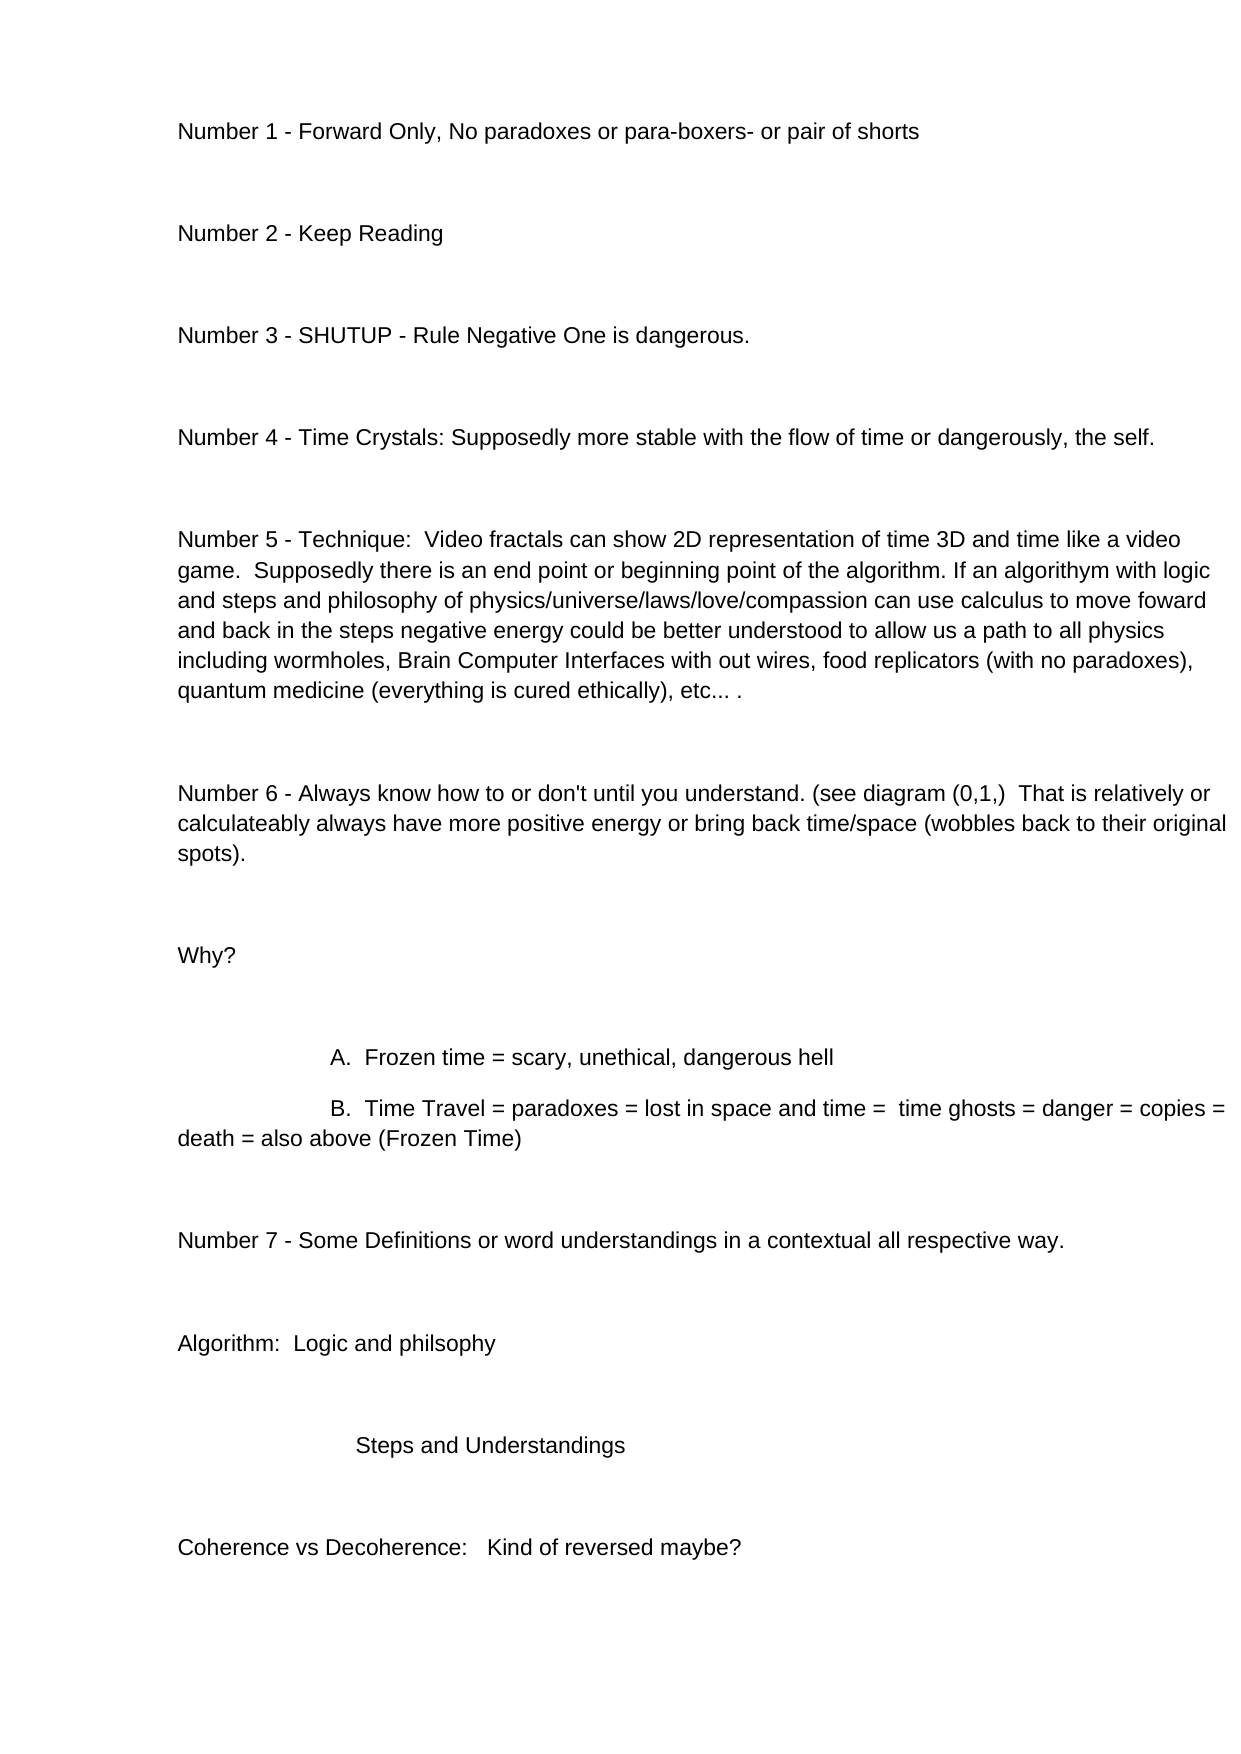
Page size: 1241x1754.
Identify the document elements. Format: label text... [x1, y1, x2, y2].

text Number 2 - Keep Reading [177, 220, 1240, 247]
text Number 7 - Some Definitions or word understandings in a contextual all respective way. [177, 1227, 1240, 1254]
text B. Time Travel = paradoxes = lost in space and time = time ghosts = danger = copies = death = also above (Frozen Time) [177, 1095, 1240, 1152]
text Number 1 - Forward Only, No paradoxes or para-boxers- or pair of shorts [177, 118, 1240, 144]
text Number 6 - Always know how to or don't until you understand. (see diagram (0,1,) That is relatively or calculateably always have more positive energy or bring back time/space (wobbles back to their original spots). [177, 779, 1240, 866]
text Why? [177, 942, 1240, 968]
text A. Frozen time = scary, unethical, dangerous hell [177, 1044, 1240, 1071]
text Steps and Understandings [177, 1432, 1240, 1458]
text Number 4 - Time Crystals: Supposedly more stable with the flow of time or dangerously, the self. [177, 424, 1240, 451]
text Algorithm: Logic and philsophy [177, 1329, 1240, 1356]
text Coherence vs Decoherence: Kind of reversed maybe? [177, 1534, 1240, 1560]
text Number 3 - SHUTUP - Rule Negative One is dangerous. [177, 322, 1240, 349]
text Number 5 - Technique: Video fractals can show 2D representation of time 3D and time like a video game. Supposedly there is an end point or beginning point of the algorithm. If an algorithym with logic and steps and philosophy of physics/universe/laws/love/compassion can use calculus to move foward and back in the steps negative energy could be better understood to allow us a path to all physics including wormholes, Brain Computer Interfaces with out wires, food replicators (with no paradoxes), quantum medicine (everything is cured ethically), etc... . [177, 526, 1240, 704]
